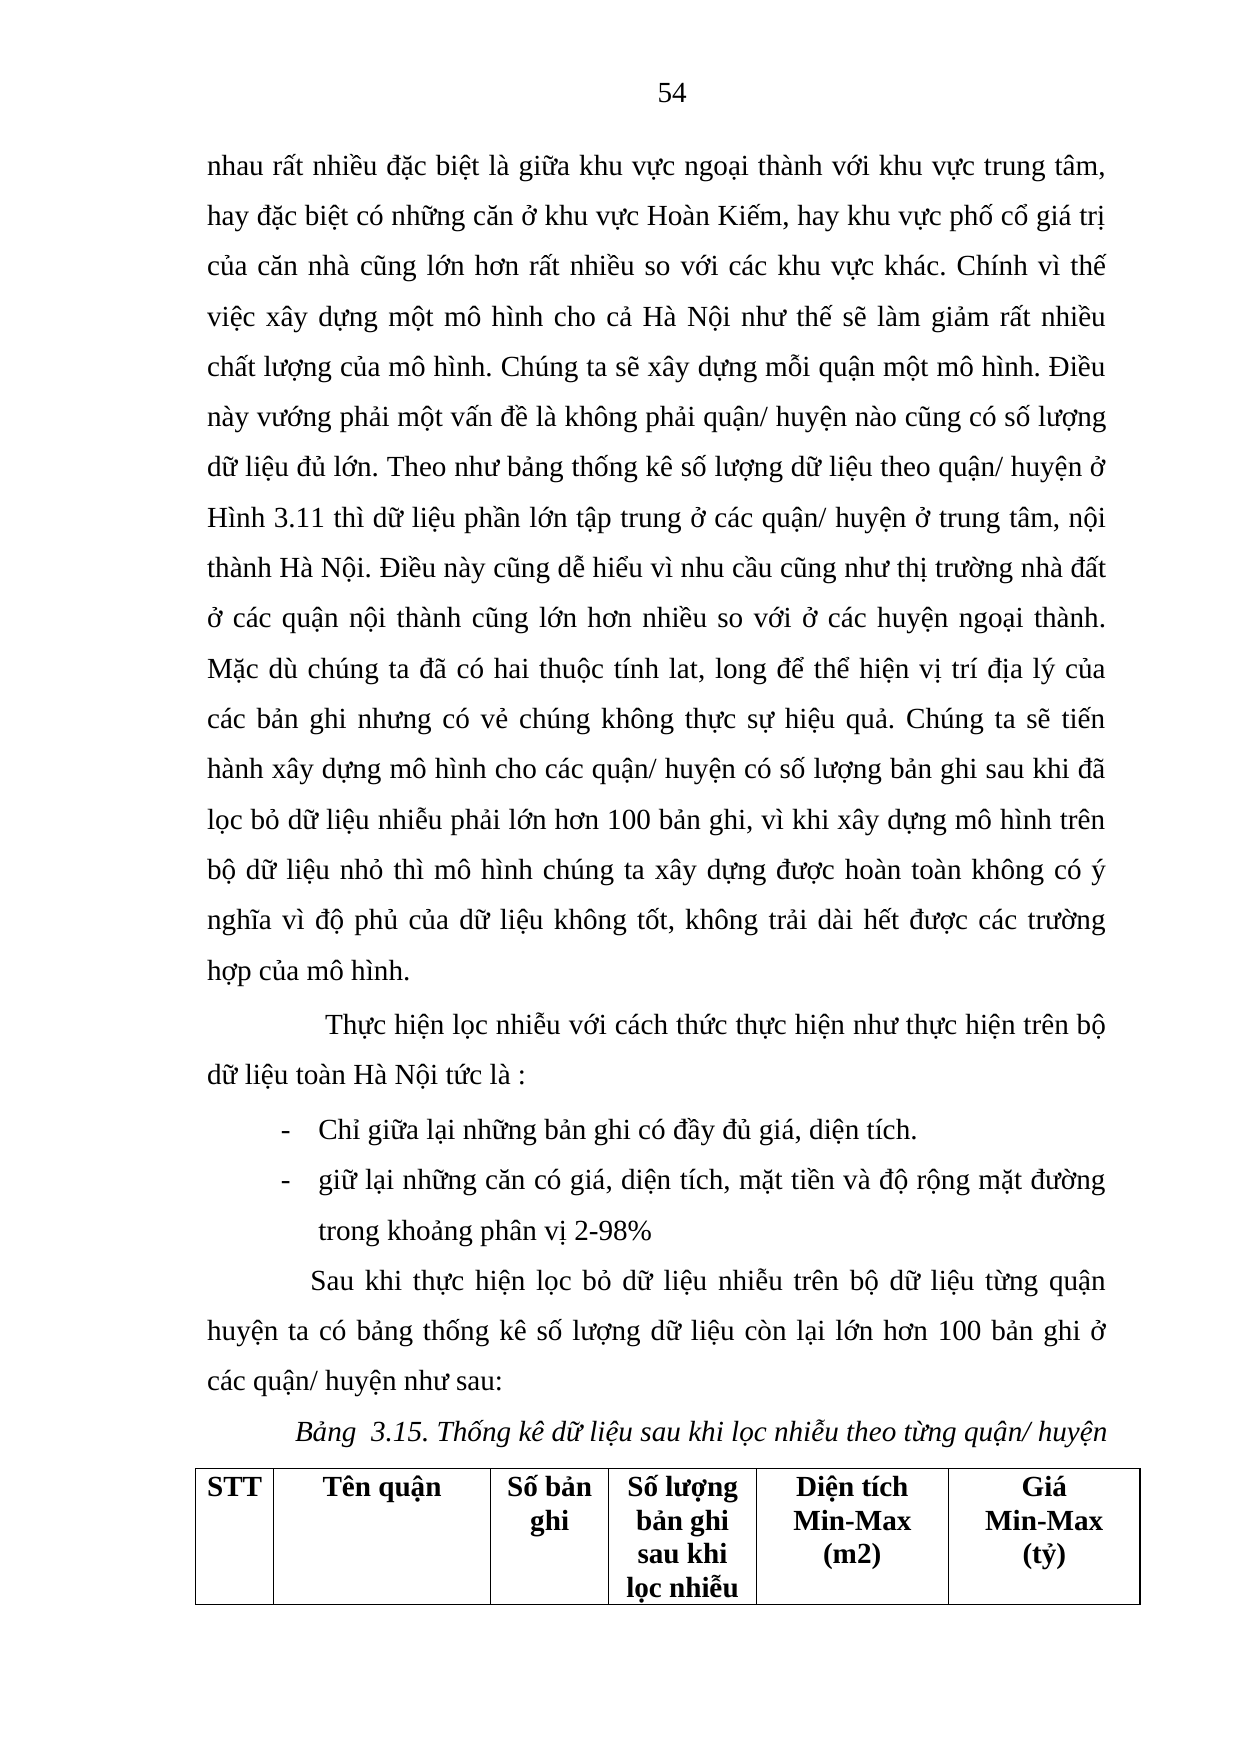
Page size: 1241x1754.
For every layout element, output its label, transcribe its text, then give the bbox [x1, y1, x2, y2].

table_header Số bản ghi [491, 1469, 608, 1603]
table_header Giá Min-Max (tỷ) [949, 1469, 1139, 1603]
table_header Tên quận [274, 1469, 490, 1603]
list Chỉ giữa lại những bản ghi có đầy đủ giá, diện tích. [281, 1112, 1107, 1146]
table_header Diện tích Min-Max (m2) [757, 1469, 948, 1603]
text Sau khi thực hiện lọc bỏ dữ liệu nhiễu trên bộ dữ liệu từng quận huyện ta có bảng thống kê số lượng dữ liệu còn lại lớn hơn 100 bản ghi ở các quận/ huyện như sau: [207, 1263, 1107, 1397]
table_header STT [196, 1469, 273, 1603]
table_header Số lượng bản ghi sau khi lọc nhiễu [609, 1469, 756, 1603]
list giữ lại những căn có giá, diện tích, mặt tiền và độ rộng mặt đường trong khoảng phân vị 2-98% [281, 1162, 1107, 1246]
text Thực hiện lọc nhiễu với cách thức thực hiện như thực hiện trên bộ dữ liệu toàn Hà Nội tức là : [207, 1007, 1107, 1091]
